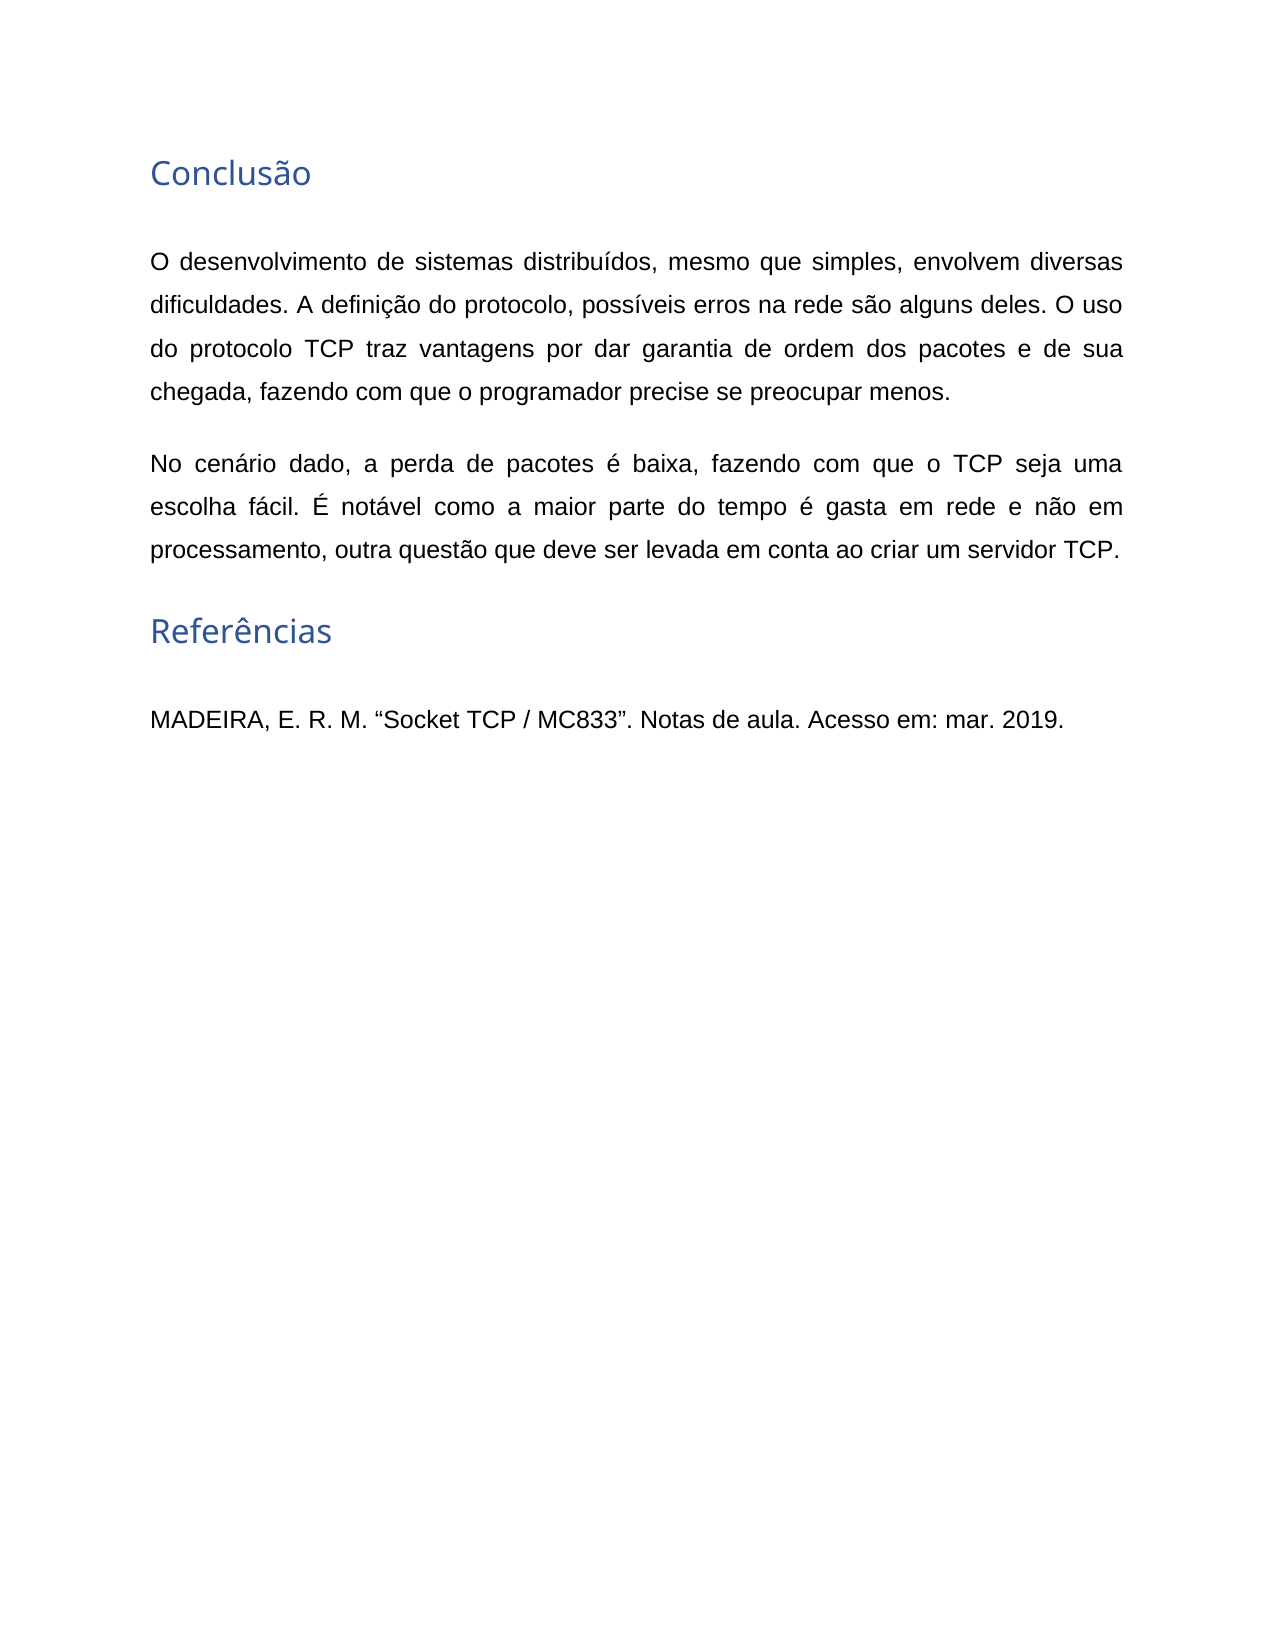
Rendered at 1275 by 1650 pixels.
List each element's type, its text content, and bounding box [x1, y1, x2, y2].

text O desenvolvimento de sistemas distribuídos, mesmo que simples, envolvem diversas dificuldades. A definição do protocolo, possíveis erros na rede são alguns deles. O uso do protocolo TCP traz vantagens por dar garantia de ordem dos pacotes e de sua chegada, fazendo com que o programador precise se preocupar menos. [150, 247, 1125, 405]
text No cenário dado, a perda de pacotes é baixa, fazendo com que o TCP seja uma escolha fácil. É notável como a maior parte do tempo é gasta em rede e não em processamento, outra questão que deve ser levada em conta ao criar um servidor TCP. [150, 449, 1125, 564]
text MADEIRA, E. R. M. “Socket TCP / MC833”. Notas de aula. Acesso em: mar. 2019. [150, 705, 1125, 733]
subtitle Referências [150, 607, 1125, 653]
subtitle Conclusão [150, 150, 1125, 195]
